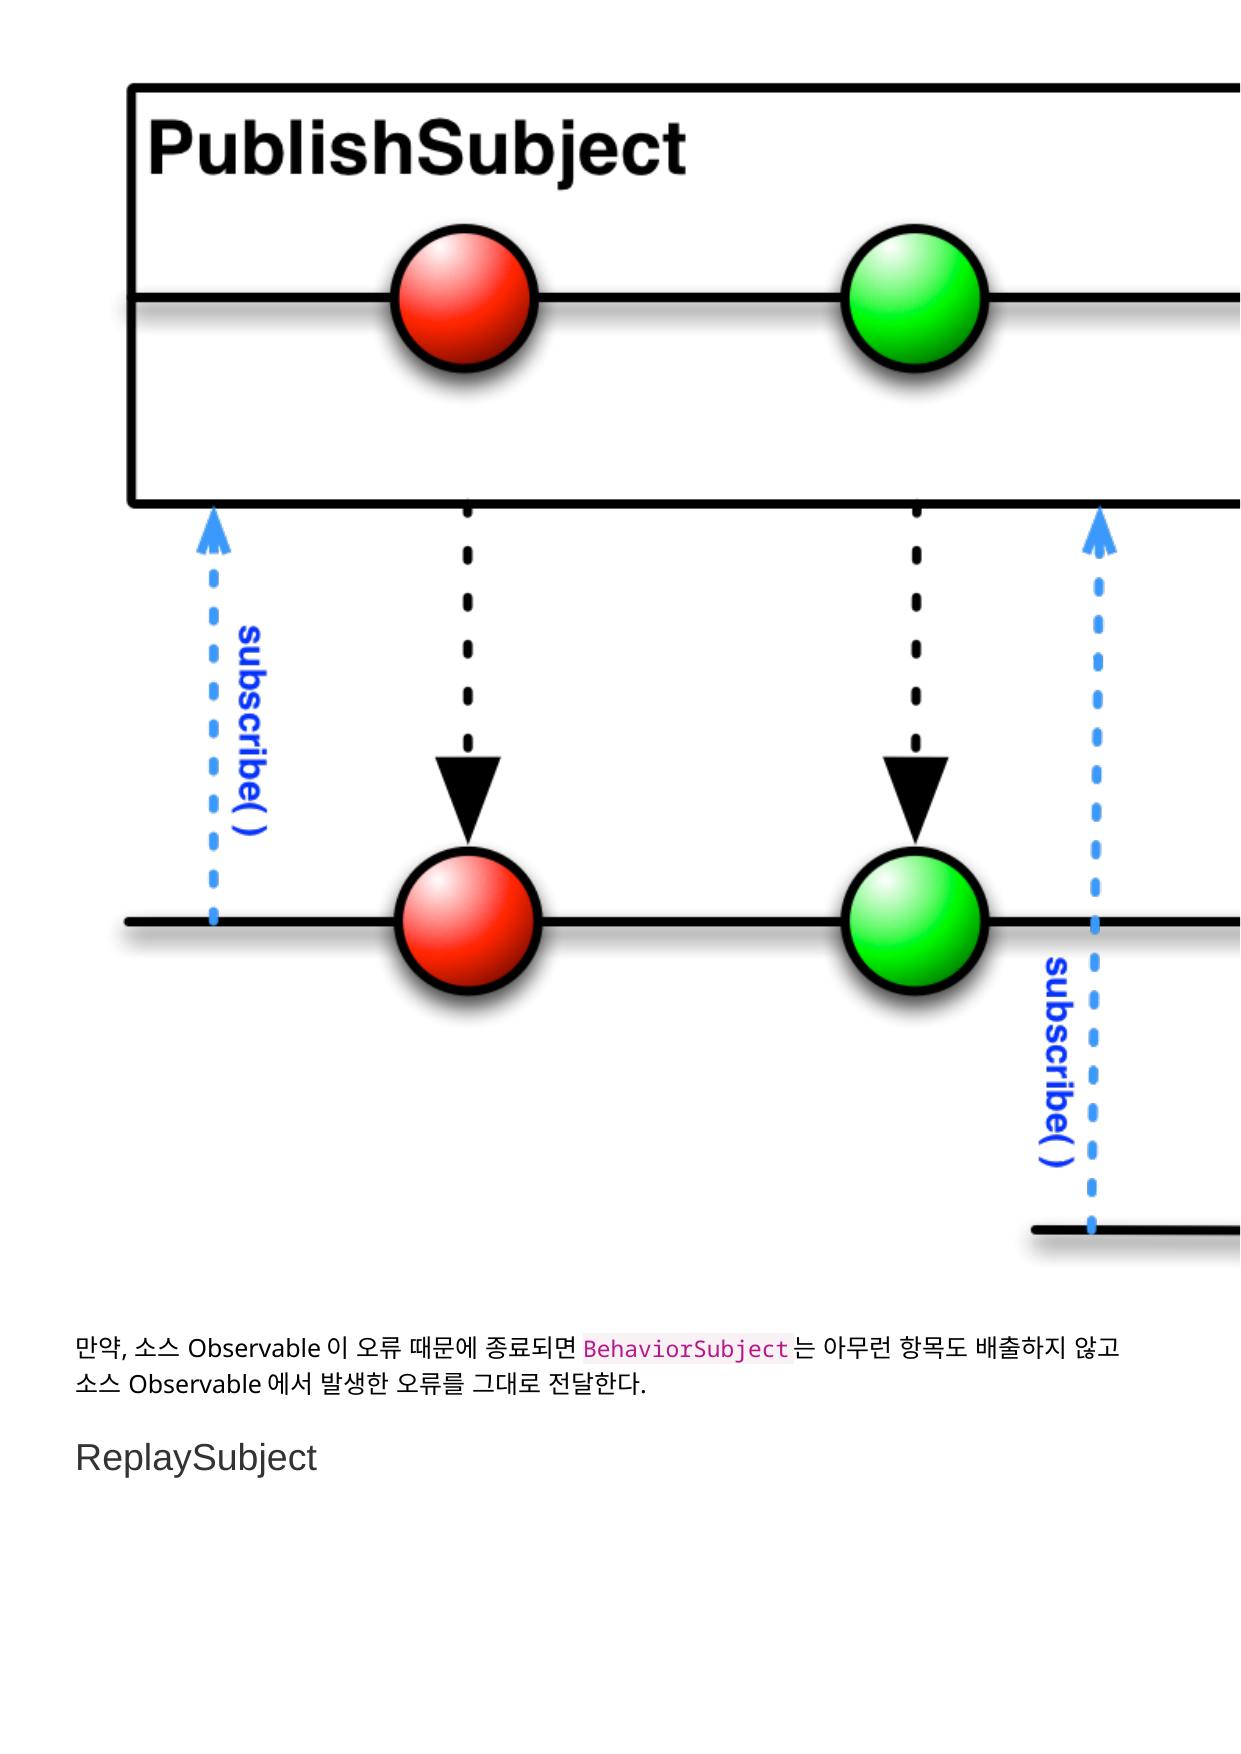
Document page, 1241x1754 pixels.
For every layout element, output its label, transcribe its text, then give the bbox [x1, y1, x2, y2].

subtitle ReplaySubject [75, 1436, 1165, 1479]
text 만약, 소스 Observable이 오류 때문에 종료되면 BehaviorSubject는 아무런 항목도 배출하지 않고 소스 Observable에서 발생한 오류를 그대로 전달한다. [75, 1329, 1165, 1401]
picture [75, 75, 1241, 1310]
